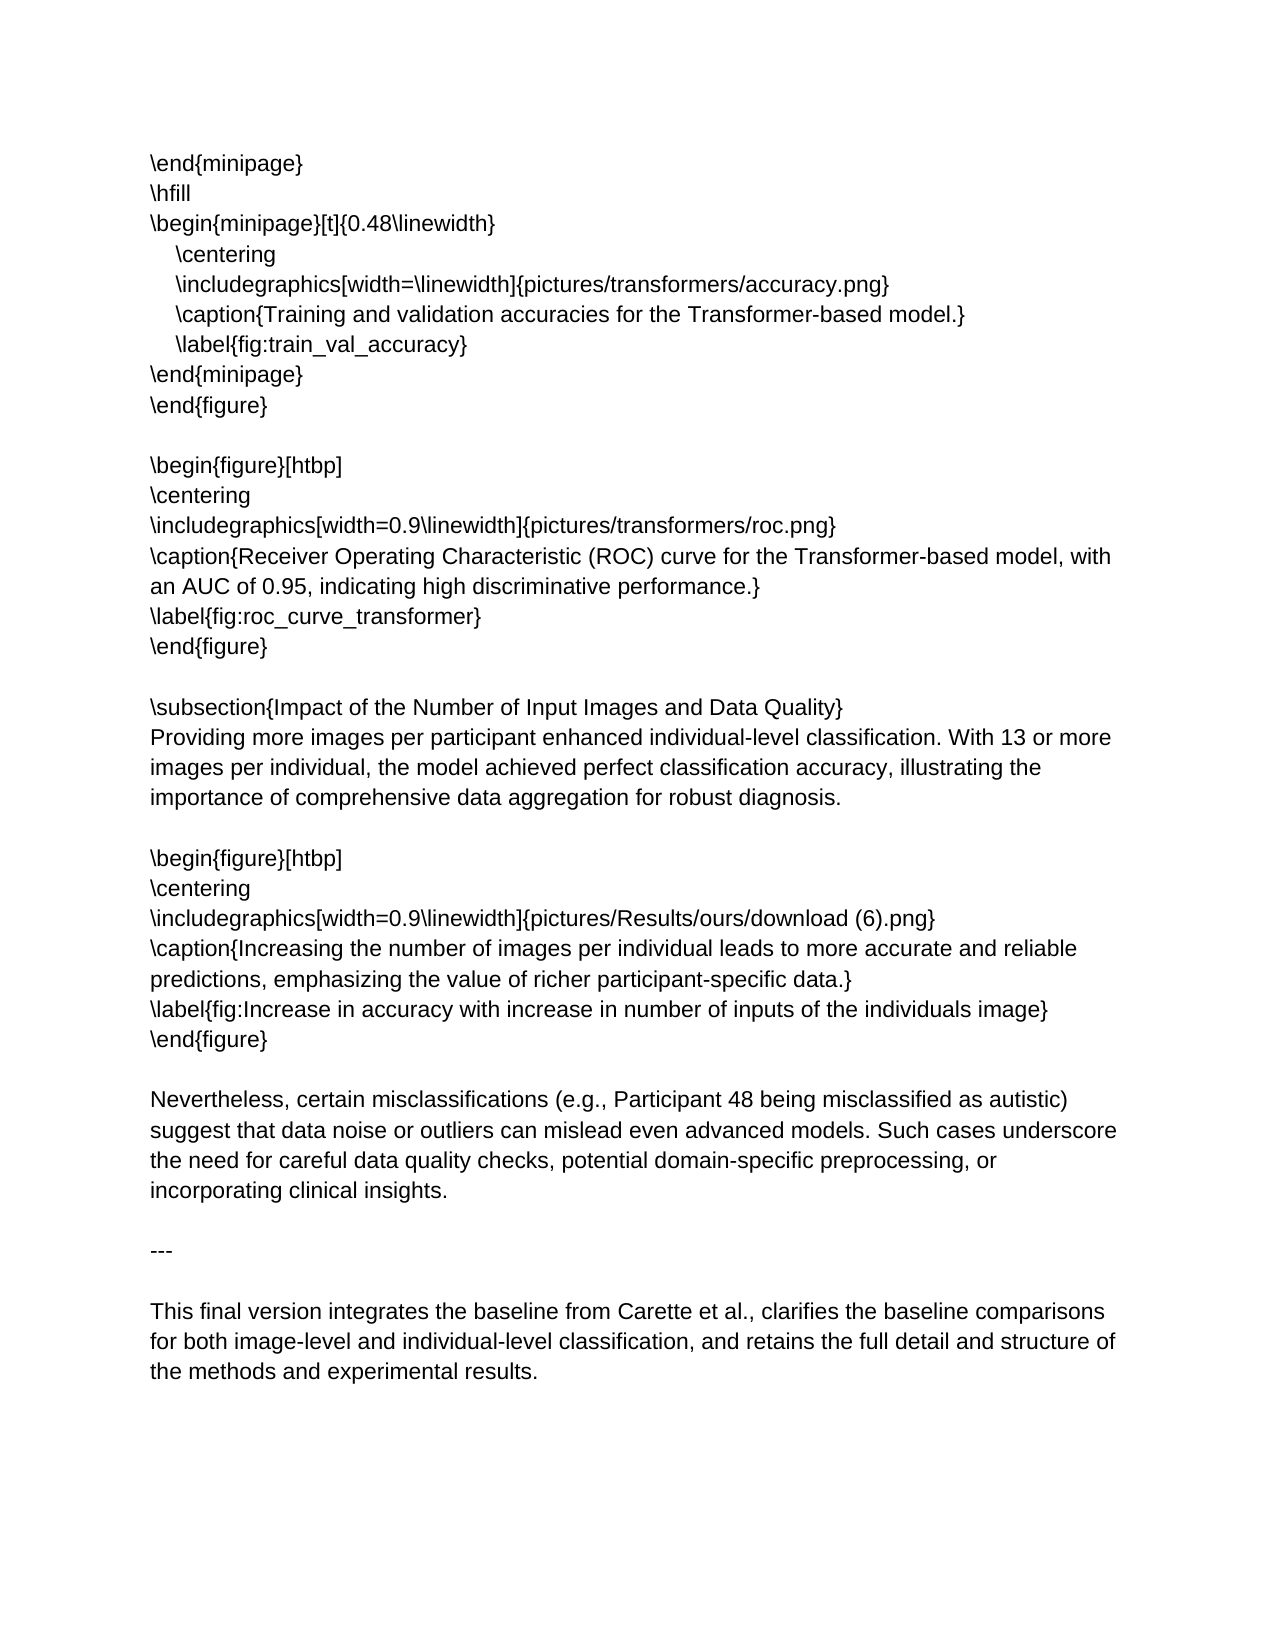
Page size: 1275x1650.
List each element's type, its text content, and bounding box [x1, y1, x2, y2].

text \label{fig:roc_curve_transformer} [150, 603, 1125, 629]
text \caption{Training and validation accuracies for the Transformer-based model.} [150, 301, 1125, 327]
text \end{figure} [150, 1026, 1125, 1052]
text \subsection{Impact of the Number of Input Images and Data Quality} [150, 694, 1125, 720]
text Providing more images per participant enhanced individual-level classification. With 13 or more images per individual, the model achieved perfect classification accuracy, illustrating the importance of comprehensive data aggregation for robust diagnosis. [150, 724, 1125, 811]
text \end{figure} [150, 392, 1125, 418]
text \end{minipage} [150, 150, 1125, 176]
text \includegraphics[width=0.9\linewidth]{pictures/Results/ours/download (6).png} [150, 905, 1125, 932]
text \centering [150, 241, 1125, 267]
text This final version integrates the baseline from Carette et al., clarifies the baseline comparisons for both image-level and individual-level classification, and retains the full detail and structure of the methods and experimental results. [150, 1298, 1125, 1385]
text \caption{Increasing the number of images per individual leads to more accurate and reliable predictions, emphasizing the value of richer participant-specific data.} [150, 935, 1125, 992]
text \includegraphics[width=\linewidth]{pictures/transformers/accuracy.png} [150, 271, 1125, 297]
text \end{figure} [150, 633, 1125, 660]
text \hfill [150, 180, 1125, 207]
text \begin{minipage}[t]{0.48\linewidth} [150, 210, 1125, 237]
text \centering [150, 482, 1125, 509]
text \begin{figure}[htbp] [150, 452, 1125, 478]
text \label{fig:Increase in accuracy with increase in number of inputs of the individuals image} [150, 996, 1125, 1022]
text \begin{figure}[htbp] [150, 845, 1125, 871]
text --- [150, 1237, 1125, 1264]
text Nevertheless, certain misclassifications (e.g., Participant 48 being misclassified as autistic) suggest that data noise or outliers can mislead even advanced models. Such cases underscore the need for careful data quality checks, potential domain-specific preprocessing, or incorporating clinical insights. [150, 1086, 1125, 1203]
text \caption{Receiver Operating Characteristic (ROC) curve for the Transformer-based model, with an AUC of 0.95, indicating high discriminative performance.} [150, 543, 1125, 599]
text \end{minipage} [150, 361, 1125, 388]
text \label{fig:train_val_accuracy} [150, 331, 1125, 358]
text \centering [150, 875, 1125, 901]
text \includegraphics[width=0.9\linewidth]{pictures/transformers/roc.png} [150, 512, 1125, 539]
